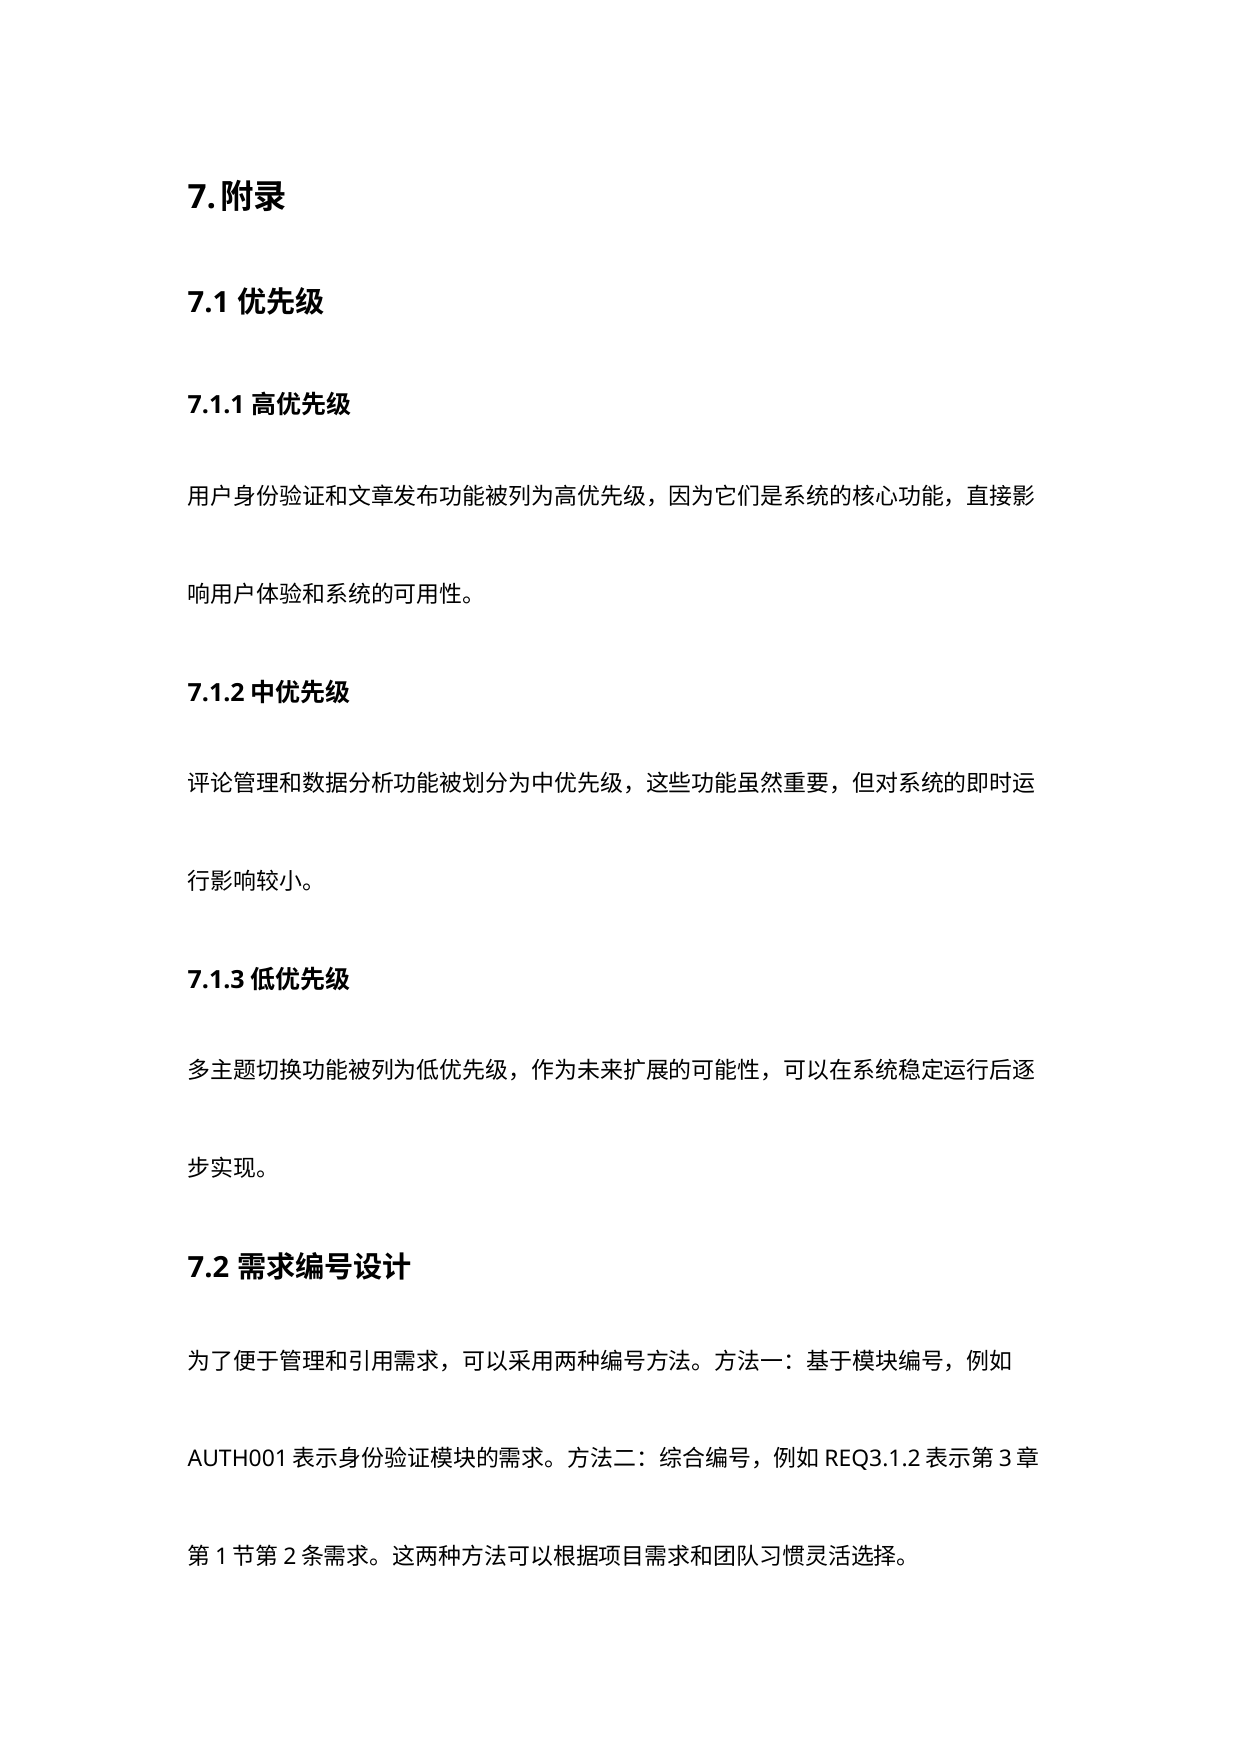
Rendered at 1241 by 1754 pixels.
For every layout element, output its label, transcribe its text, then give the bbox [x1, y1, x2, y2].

subtitle 优先级 [187, 268, 1053, 333]
text 为了便于管理和引用需求，可以采用两种编号方法。方法一：基于模块编号，例如AUTH001表示身份验证模块的需求。方法二：综合编号，例如REQ3.1.2表示第3章第1节第2条需求。这两种方法可以根据项目需求和团队习惯灵活选择。 [187, 1327, 1053, 1587]
text 多主题切换功能被列为低优先级，作为未来扩展的可能性，可以在系统稳定运行后逐步实现。 [187, 1036, 1053, 1199]
subtitle 7.2 需求编号设计 [187, 1232, 1053, 1297]
text 评论管理和数据分析功能被划分为中优先级，这些功能虽然重要，但对系统的即时运行影响较小。 [187, 749, 1053, 912]
subtitle 7.1.3低优先级 [187, 945, 1053, 1010]
subtitle 7.1.2中优先级 [187, 658, 1053, 723]
subtitle 附录 [187, 162, 1053, 227]
subtitle 7.1.1 高优先级 [187, 371, 1053, 436]
text 用户身份验证和文章发布功能被列为高优先级，因为它们是系统的核心功能，直接影响用户体验和系统的可用性。 [187, 462, 1053, 624]
